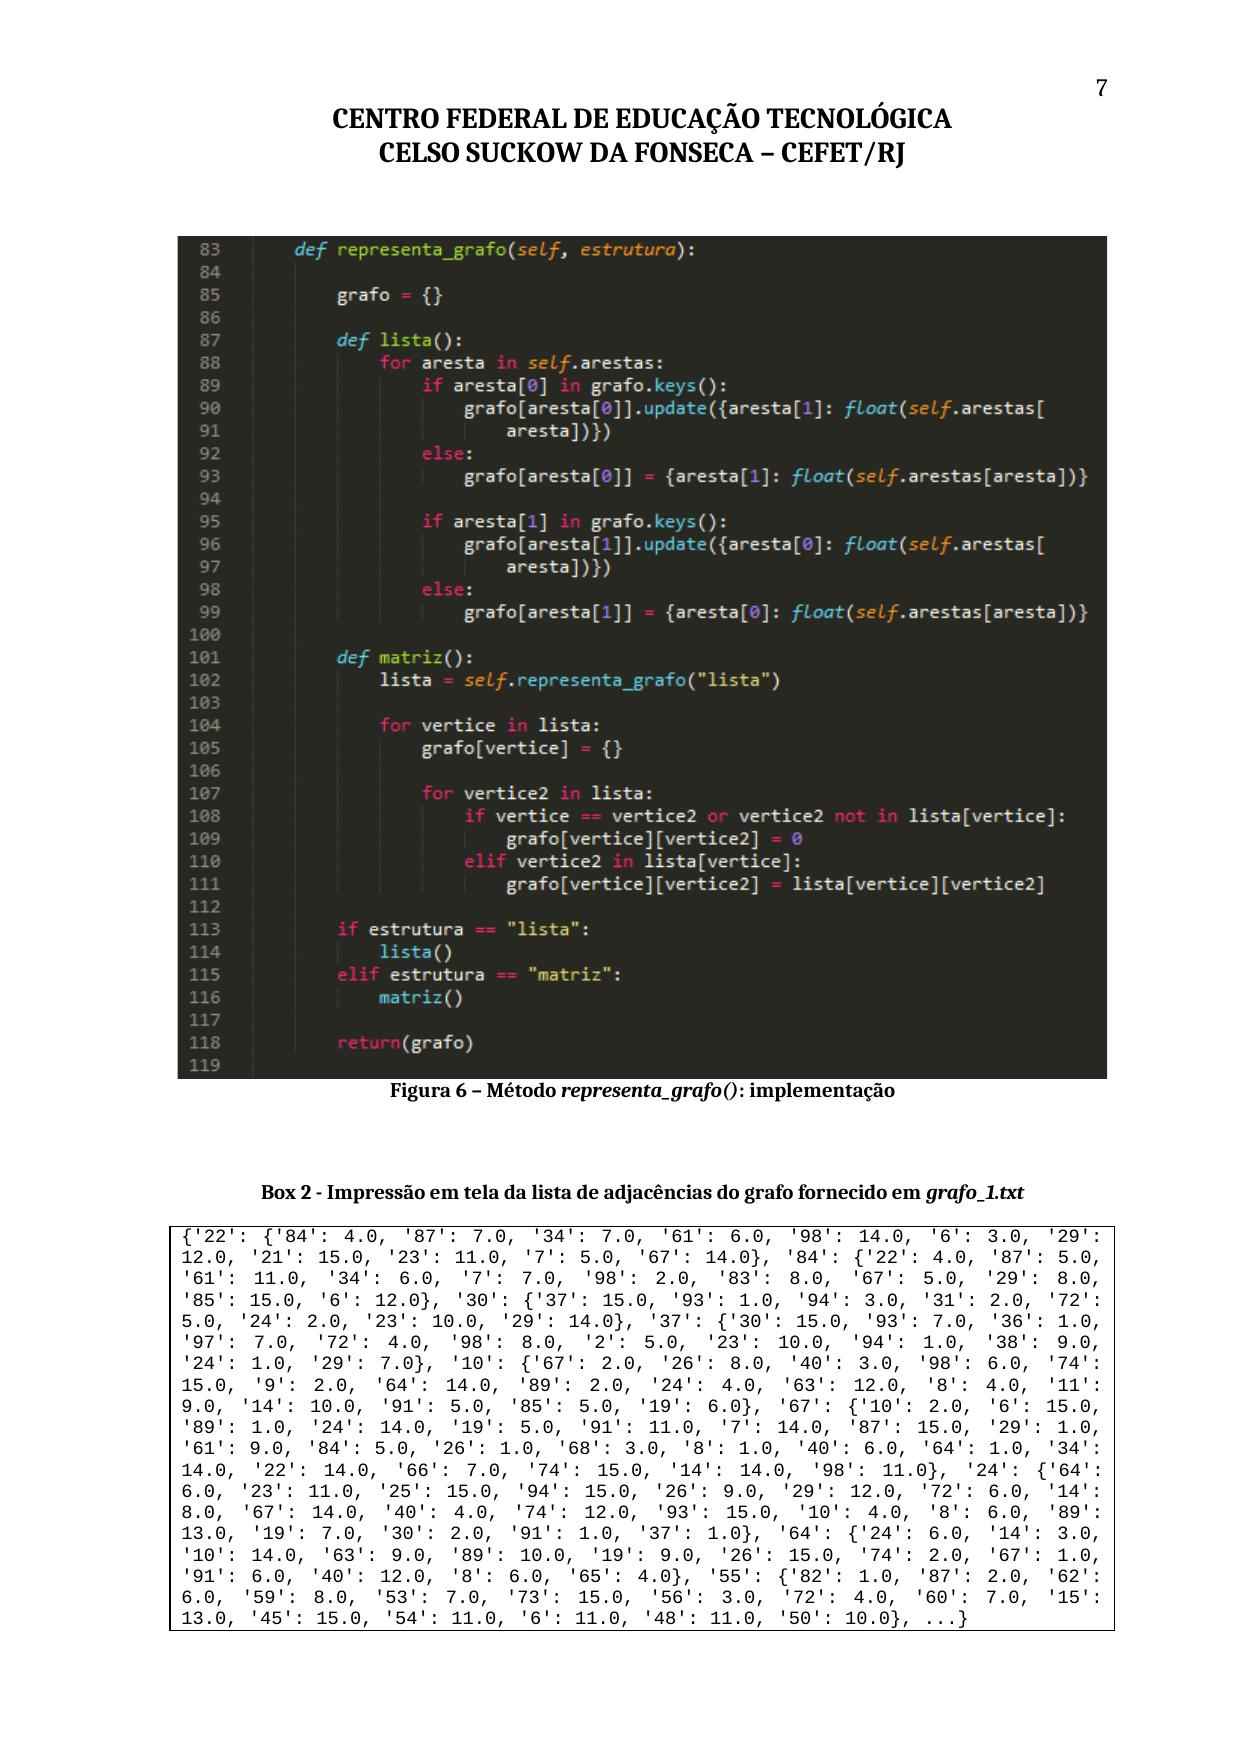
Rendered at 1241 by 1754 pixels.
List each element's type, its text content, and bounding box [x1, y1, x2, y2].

table_header {'22': {'84': 4.0, '87': 7.0, '34': 7.0, '61': 6.0, '98': 14.0, '6': 3.0, '29': 12.0, '21': 15.0, '23': 11.0, '7': 5.0, '67': 14.0}, '84': {'22': 4.0, '87': 5.0, '61': 11.0, '34': 6.0, '7': 7.0, '98': 2.0, '83': 8.0, '67': 5.0, '29': 8.0, '85': 15.0, '6': 12.0}, '30': {'37': 15.0, '93': 1.0, '94': 3.0, '31': 2.0, '72': 5.0, '24': 2.0, '23': 10.0, '29': 14.0}, '37': {'30': 15.0, '93': 7.0, '36': 1.0, '97': 7.0, '72': 4.0, '98': 8.0, '2': 5.0, '23': 10.0, '94': 1.0, '38': 9.0, '24': 1.0, '29': 7.0}, '10': {'67': 2.0, '26': 8.0, '40': 3.0, '98': 6.0, '74': 15.0, '9': 2.0, '64': 14.0, '89': 2.0, '24': 4.0, '63': 12.0, '8': 4.0, '11': 9.0, '14': 10.0, '91': 5.0, '85': 5.0, '19': 6.0}, '67': {'10': 2.0, '6': 15.0, '89': 1.0, '24': 14.0, '19': 5.0, '91': 11.0, '7': 14.0, '87': 15.0, '29': 1.0, '61': 9.0, '84': 5.0, '26': 1.0, '68': 3.0, '8': 1.0, '40': 6.0, '64': 1.0, '34': 14.0, '22': 14.0, '66': 7.0, '74': 15.0, '14': 14.0, '98': 11.0}, '24': {'64': 6.0, '23': 11.0, '25': 15.0, '94': 15.0, '26': 9.0, '29': 12.0, '72': 6.0, '14': 8.0, '67': 14.0, '40': 4.0, '74': 12.0, '93': 15.0, '10': 4.0, '8': 6.0, '89': 13.0, '19': 7.0, '30': 2.0, '91': 1.0, '37': 1.0}, '64': {'24': 6.0, '14': 3.0, '10': 14.0, '63': 9.0, '89': 10.0, '19': 9.0, '26': 15.0, '74': 2.0, '67': 1.0, '91': 6.0, '40': 12.0, '8': 6.0, '65': 4.0}, '55': {'82': 1.0, '87': 2.0, '62': 6.0, '59': 8.0, '53': 7.0, '73': 15.0, '56': 3.0, '72': 4.0, '60': 7.0, '15': 13.0, '45': 15.0, '54': 11.0, '6': 11.0, '48': 11.0, '50': 10.0}, ...} [171, 1227, 1114, 1630]
text Box 2 - Impressão em tela da lista de adjacências do grafo fornecido em grafo_1.txt [177, 1181, 1107, 1205]
picture [177, 236, 1108, 1079]
text Figura 6 – Método representa_grafo(): implementação [177, 1079, 1107, 1102]
